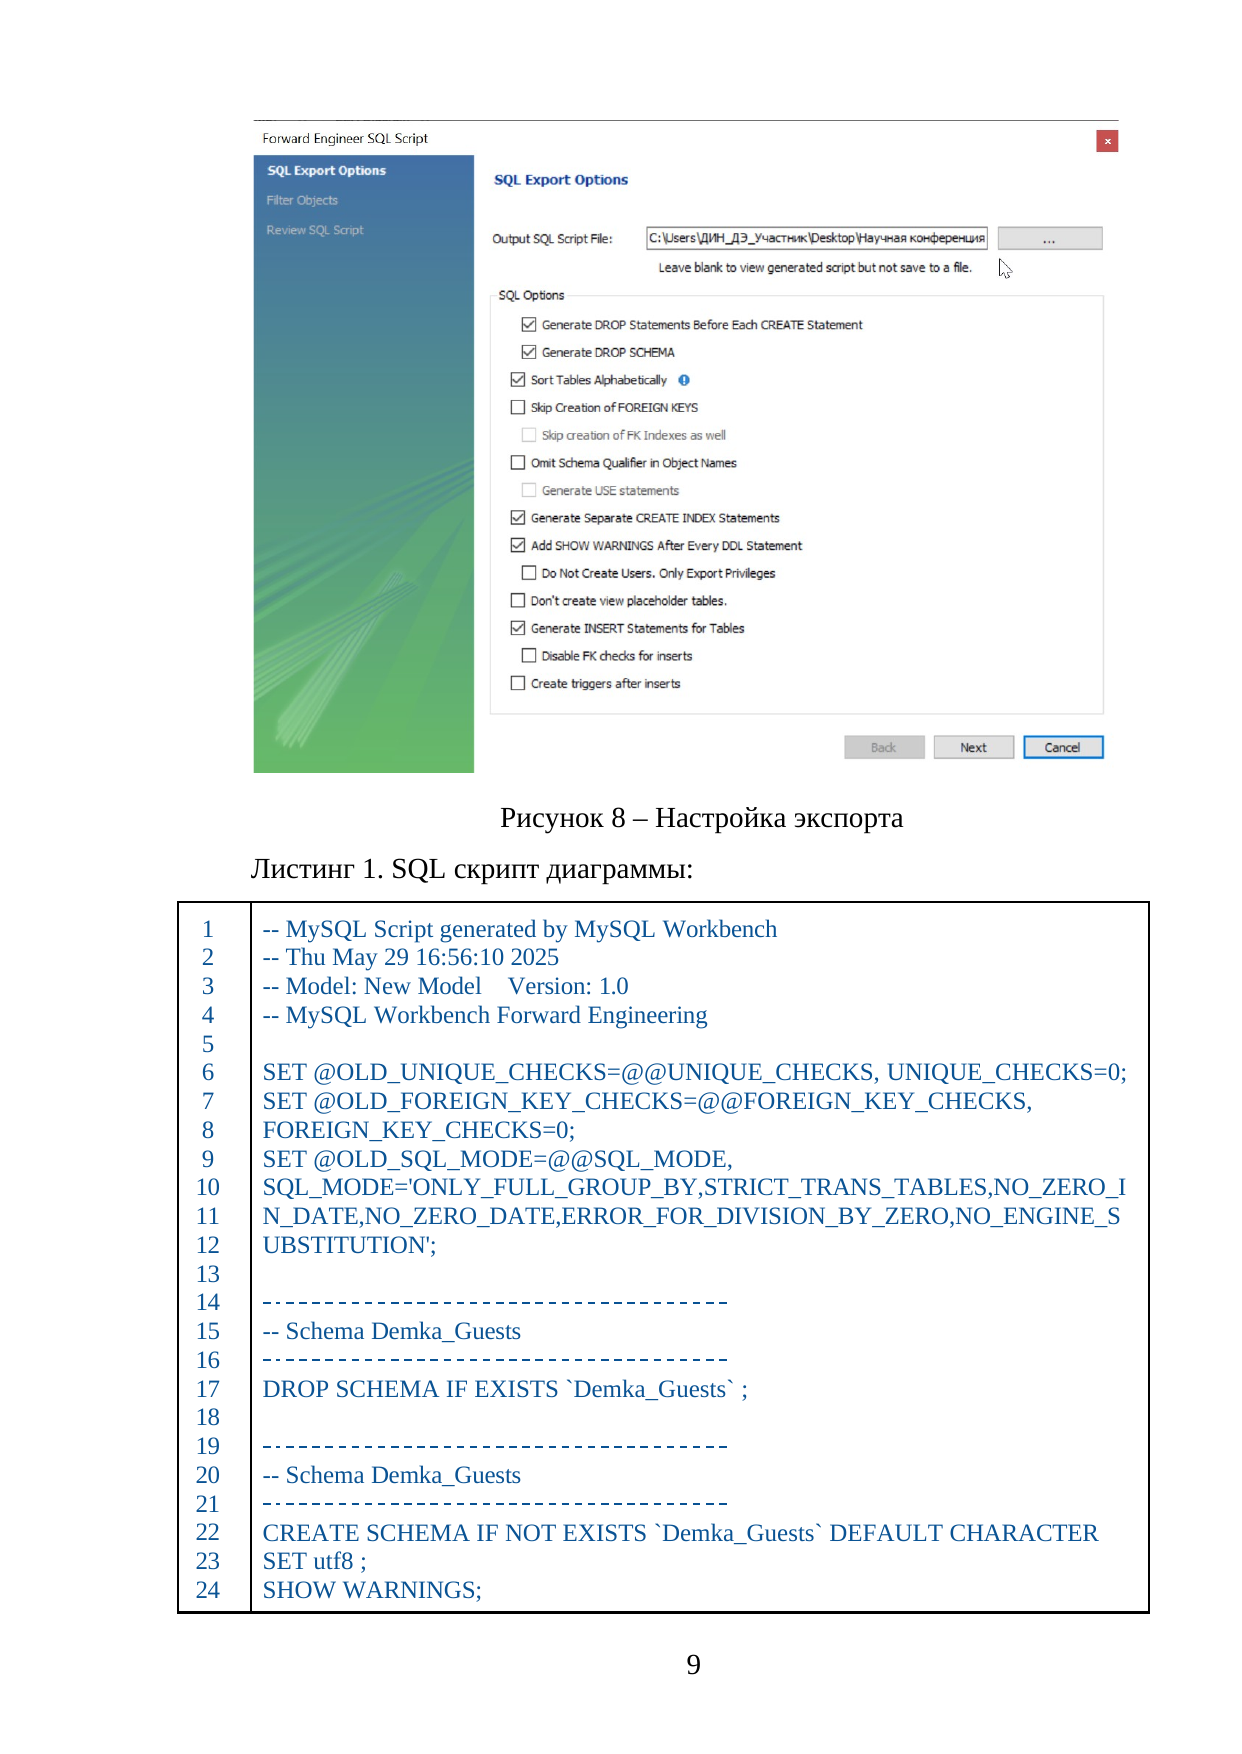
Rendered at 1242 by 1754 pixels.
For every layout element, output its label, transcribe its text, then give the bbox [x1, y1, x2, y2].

picture [253, 120, 1119, 773]
table_header -- MySQL Script generated by MySQL Workbench -- Thu May 29 16:56:10 2025 -- Model: New Model Version: 1.0 -- MySQL Workbench Forward Engineering SET @OLD_UNIQUE_CHECKS=@@UNIQUE_CHECKS, UNIQUE_CHECKS=0; SET @OLD_FOREIGN_KEY_CHECKS=@@FOREIGN_KEY_CHECKS, FOREIGN_KEY_CHECKS=0; SET @OLD_SQL_MODE=@@SQL_MODE, SQL_MODE='ONLY_FULL_GROUP_BY,STRICT_TRANS_TABLES,NO_ZERO_I N_DATE,NO_ZERO_DATE,ERROR_FOR_DIVISION_BY_ZERO,NO_ENGINE_S UBSTITUTION'; -- Schema Demka_Guests DROP SCHEMA IF EXISTS `Demka_Guests` ; -- Schema Demka_Guests CREATE SCHEMA IF NOT EXISTS `Demka_Guests` DEFAULT CHARACTER SET utf8 ; SHOW WARNINGS; [252, 903, 1148, 1611]
table_header 1 2 3 4 5 6 7 8 9 10 11 12 13 14 15 16 17 18 19 20 21 22 23 24 [179, 903, 250, 1611]
text Рисунок 8 – Настройка экспорта Листинг 1. SQL скрипт диаграммы: [251, 801, 963, 884]
